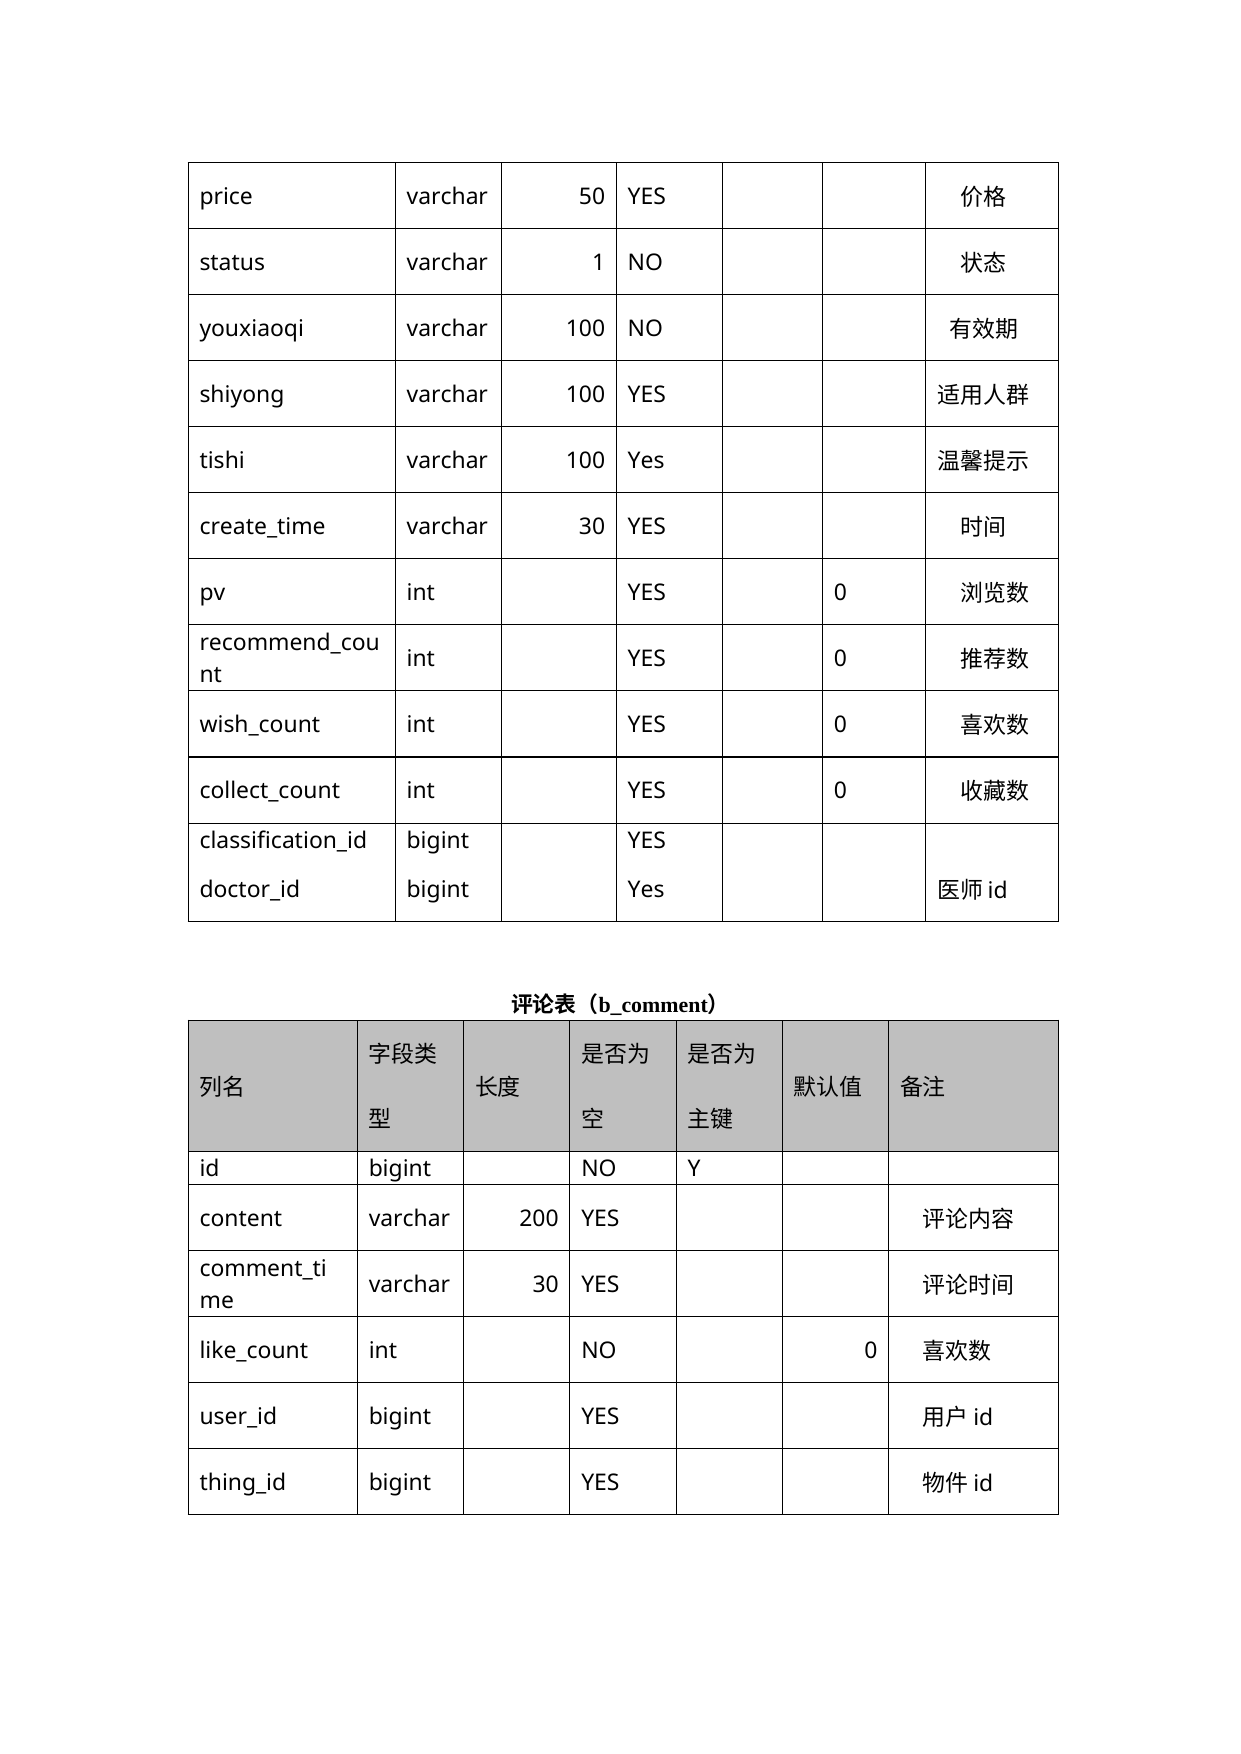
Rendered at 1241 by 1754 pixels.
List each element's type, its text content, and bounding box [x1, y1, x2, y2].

table_cell varchar [358, 1251, 463, 1316]
table_cell YES [617, 625, 722, 690]
table_cell varchar [358, 1185, 463, 1250]
table_cell 价格 [926, 163, 1058, 228]
table_cell 100 [502, 295, 616, 360]
table_cell Yes [617, 856, 722, 921]
table_cell [723, 824, 822, 856]
table_cell like_count [189, 1317, 357, 1382]
table_header 字段类型 [358, 1021, 463, 1151]
table_cell pv [189, 559, 395, 624]
table_cell int [396, 758, 501, 822]
table_cell [723, 295, 822, 360]
table_cell 30 [502, 493, 616, 558]
table_cell status [189, 229, 395, 294]
table_cell bigint [358, 1449, 463, 1514]
table_cell [723, 361, 822, 426]
table_cell [677, 1383, 782, 1448]
table_cell [823, 361, 925, 426]
table_cell [783, 1449, 888, 1514]
table_cell [723, 625, 822, 690]
table_cell Yes [617, 427, 722, 492]
table_cell doctor_id [189, 856, 395, 921]
table_cell 喜欢数 [926, 691, 1058, 756]
table_cell YES [570, 1383, 676, 1448]
table_cell recommend_count [189, 625, 395, 690]
table_cell [823, 229, 925, 294]
table_cell 200 [464, 1185, 569, 1250]
table_cell collect_count [189, 758, 395, 822]
table_cell [464, 1449, 569, 1514]
table_cell 评论内容 [889, 1185, 1058, 1250]
table_cell classification_id [189, 824, 395, 856]
table_cell YES [617, 493, 722, 558]
table_cell [823, 824, 925, 856]
table_cell YES [570, 1449, 676, 1514]
table_cell [723, 163, 822, 228]
table_cell 浏览数 [926, 559, 1058, 624]
table_cell [723, 493, 822, 558]
table_cell 100 [502, 361, 616, 426]
table_cell bigint [358, 1383, 463, 1448]
table_cell [502, 856, 616, 921]
table_header 是否为空 [570, 1021, 676, 1151]
table_cell [464, 1317, 569, 1382]
table_cell [502, 559, 616, 624]
text 评论表（b_comment） [187, 987, 1053, 1019]
table_cell 收藏数 [926, 758, 1058, 822]
table_cell 1 [502, 229, 616, 294]
table_cell 温馨提示 [926, 427, 1058, 492]
table_cell price [189, 163, 395, 228]
table_cell [723, 856, 822, 921]
table_cell YES [570, 1185, 676, 1250]
table_cell [723, 559, 822, 624]
table_cell comment_time [189, 1251, 357, 1316]
table_cell NO [617, 295, 722, 360]
table_cell [783, 1251, 888, 1316]
table_cell create_time [189, 493, 395, 558]
table_cell [823, 856, 925, 921]
table_cell id [189, 1152, 357, 1184]
table_cell [677, 1449, 782, 1514]
table_cell [677, 1317, 782, 1382]
table_cell 时间 [926, 493, 1058, 558]
table_cell NO [570, 1152, 676, 1184]
table_cell [677, 1185, 782, 1250]
table_cell 推荐数 [926, 625, 1058, 690]
table_cell YES [617, 824, 722, 856]
table_cell 适用人群 [926, 361, 1058, 426]
table_cell YES [617, 163, 722, 228]
table_cell user_id [189, 1383, 357, 1448]
table_cell 0 [823, 559, 925, 624]
table_cell [723, 427, 822, 492]
table_cell [464, 1152, 569, 1184]
table_cell int [358, 1317, 463, 1382]
table_cell bigint [358, 1152, 463, 1184]
table_header 备注 [889, 1021, 1058, 1151]
table_cell content [189, 1185, 357, 1250]
table_cell YES [617, 361, 722, 426]
table_cell [823, 163, 925, 228]
table_cell [783, 1185, 888, 1250]
table_cell 喜欢数 [889, 1317, 1058, 1382]
table_cell YES [617, 758, 722, 822]
table_cell NO [617, 229, 722, 294]
table_cell YES [617, 559, 722, 624]
table_cell [502, 824, 616, 856]
table_cell bigint [396, 856, 501, 921]
table_header 是否为主键 [677, 1021, 782, 1151]
table_cell YES [570, 1251, 676, 1316]
table_cell 医师id [926, 856, 1058, 921]
table_cell 0 [823, 625, 925, 690]
table_cell 50 [502, 163, 616, 228]
table_cell [464, 1383, 569, 1448]
table_cell wish_count [189, 691, 395, 756]
table_cell [723, 229, 822, 294]
table_cell YES [617, 691, 722, 756]
table_cell thing_id [189, 1449, 357, 1514]
table_cell Y [677, 1152, 782, 1184]
table_cell [823, 493, 925, 558]
table_cell 0 [823, 758, 925, 822]
table_cell NO [570, 1317, 676, 1382]
table_cell 100 [502, 427, 616, 492]
table_cell [926, 824, 1058, 856]
table_cell int [396, 625, 501, 690]
table_cell youxiaoqi [189, 295, 395, 360]
table_cell varchar [396, 427, 501, 492]
table_cell tishi [189, 427, 395, 492]
table_cell varchar [396, 493, 501, 558]
table_cell [502, 691, 616, 756]
table_cell 有效期 [926, 295, 1058, 360]
table_cell 物件id [889, 1449, 1058, 1514]
table_cell 30 [464, 1251, 569, 1316]
table_cell 0 [823, 691, 925, 756]
table_cell [783, 1152, 888, 1184]
table_cell [823, 427, 925, 492]
table_cell varchar [396, 229, 501, 294]
table_cell varchar [396, 295, 501, 360]
table_cell [677, 1251, 782, 1316]
table_cell int [396, 559, 501, 624]
table_cell varchar [396, 361, 501, 426]
table_cell 用户id [889, 1383, 1058, 1448]
table_cell 0 [783, 1317, 888, 1382]
table_cell bigint [396, 824, 501, 856]
table_header 列名 [189, 1021, 357, 1151]
table_cell [889, 1152, 1058, 1184]
table_cell 评论时间 [889, 1251, 1058, 1316]
table_cell [723, 758, 822, 822]
table_cell 状态 [926, 229, 1058, 294]
table_cell shiyong [189, 361, 395, 426]
table_cell [783, 1383, 888, 1448]
table_cell [502, 758, 616, 822]
table_cell [823, 295, 925, 360]
table_cell [723, 691, 822, 756]
table_cell int [396, 691, 501, 756]
table_header 默认值 [783, 1021, 888, 1151]
table_header 长度 [464, 1021, 569, 1151]
table_cell [502, 625, 616, 690]
table_cell varchar [396, 163, 501, 228]
